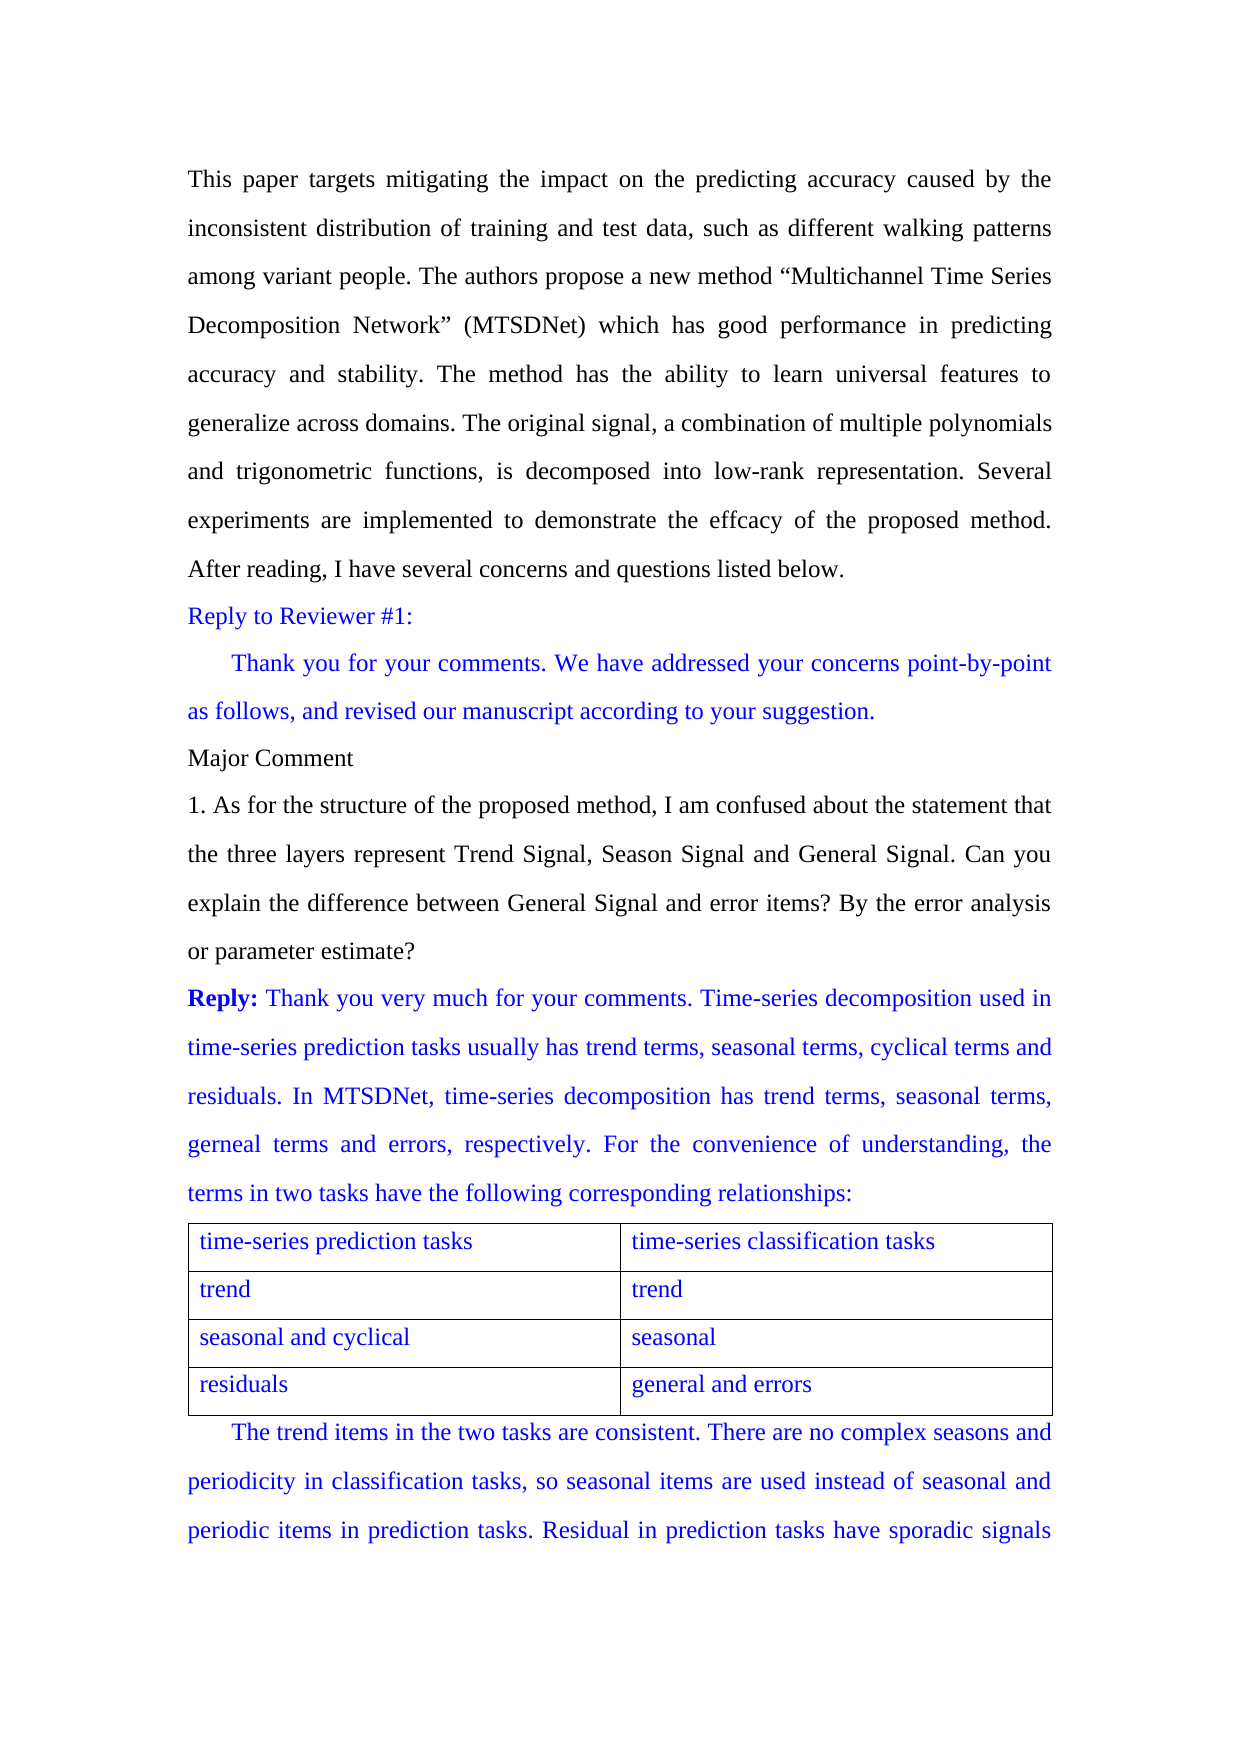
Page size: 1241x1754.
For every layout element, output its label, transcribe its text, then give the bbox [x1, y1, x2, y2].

text Reply to Reviewer #1: [187, 599, 1053, 631]
table_cell residuals [189, 1368, 620, 1414]
text Reply: Thank you very much for your comments. Time-series decomposition used in time-series prediction tasks usually has trend terms, seasonal terms, cyclical terms and residuals. In MTSDNet, time-series decomposition has trend terms, seasonal terms, gerneal terms and errors, respectively. For the convenience of understanding, the terms in two tasks have the following corresponding relationships: [187, 981, 1053, 1209]
table_cell general and errors [621, 1368, 1052, 1414]
text 1. As for the structure of the proposed method, I am confused about the statement that the three layers represent Trend Signal, Season Signal and General Signal. Can you explain the difference between General Signal and error items? By the error analysis or parameter estimate? [187, 788, 1053, 851]
table_cell seasonal and cyclical [189, 1320, 620, 1367]
table_header time-series prediction tasks [189, 1224, 620, 1271]
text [187, 1416, 1053, 1546]
text This paper targets mitigating the impact on the predicting accuracy caused by the inconsistent distribution of training and test data, such as different walking patterns among variant people. The authors propose a new method “Multichannel Time Series Decomposition Network” (MTSDNet) which has good performance in predicting accuracy and stability. The method has the ability to learn universal features to generalize across domains. The original signal, a combination of multiple polynomials and trigonometric functions, is decomposed into low-rank representation. Several experiments are implemented to demonstrate the effcacy of the proposed method. After reading, I have several concerns and questions listed below. [187, 174, 1053, 584]
table_cell seasonal [621, 1320, 1052, 1367]
text Thank you for your comments. We have addressed your concerns point-by-point as follows, and revised our manuscript according to your suggestion. [187, 646, 1053, 727]
text 1. As for the structure of the proposed method, I am confused about the statement that the three layers represent Trend Signal, Season Signal and General Signal. Can you explain the difference between General Signal and error items? By the error analysis or parameter estimate? [187, 852, 1053, 967]
table_header time-series classification tasks [621, 1224, 1052, 1271]
text Major Comment [187, 741, 1053, 774]
table_cell trend [621, 1272, 1052, 1319]
table_cell trend [189, 1272, 620, 1319]
